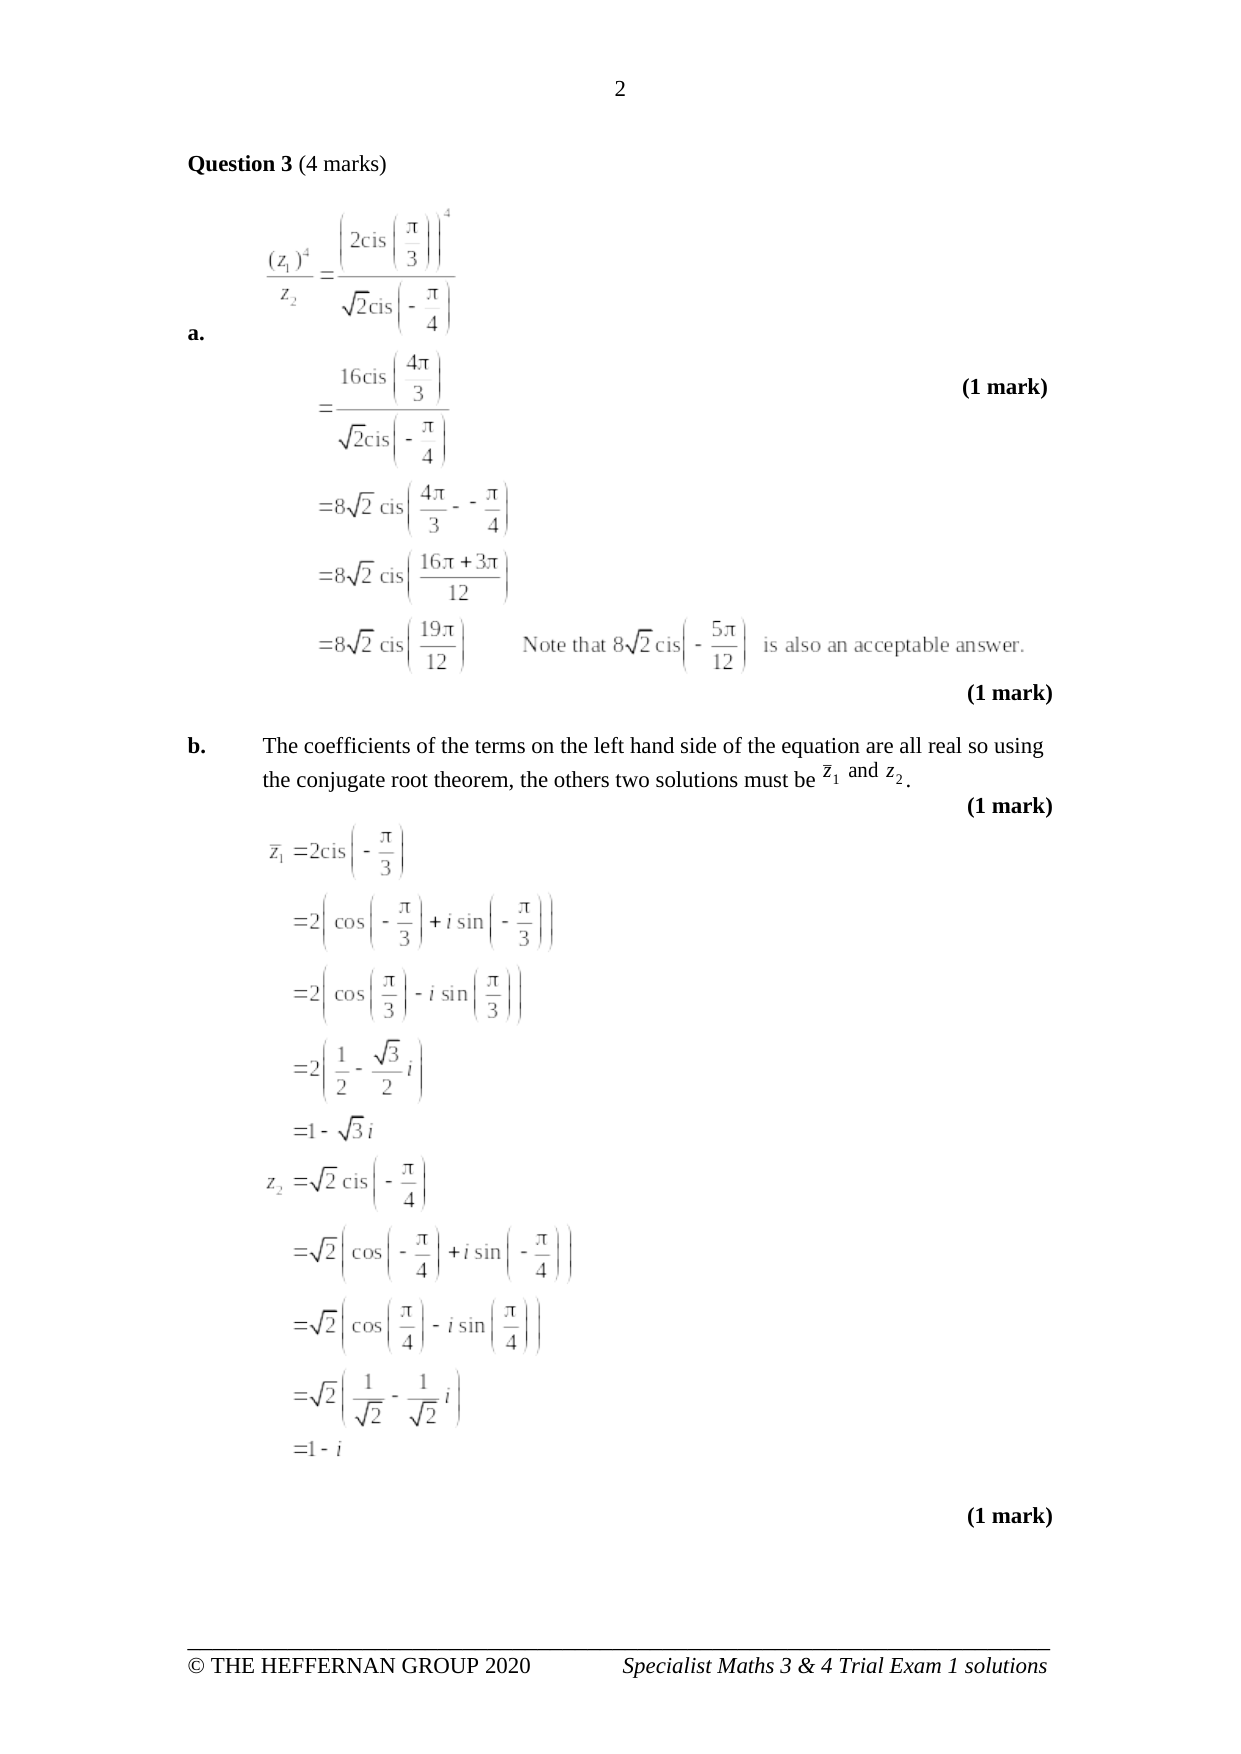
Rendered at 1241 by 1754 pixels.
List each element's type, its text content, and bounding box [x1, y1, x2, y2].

list The coefficients of the terms on the left hand side of the equation are all real so using the conjugate root theorem, the others two solutions must be . [187, 732, 1053, 792]
text Question 3 (4 marks) [187, 150, 1053, 176]
text (1 mark) [187, 679, 1053, 705]
text (1 mark) [187, 792, 1053, 818]
text (1 mark) [187, 1502, 1053, 1528]
